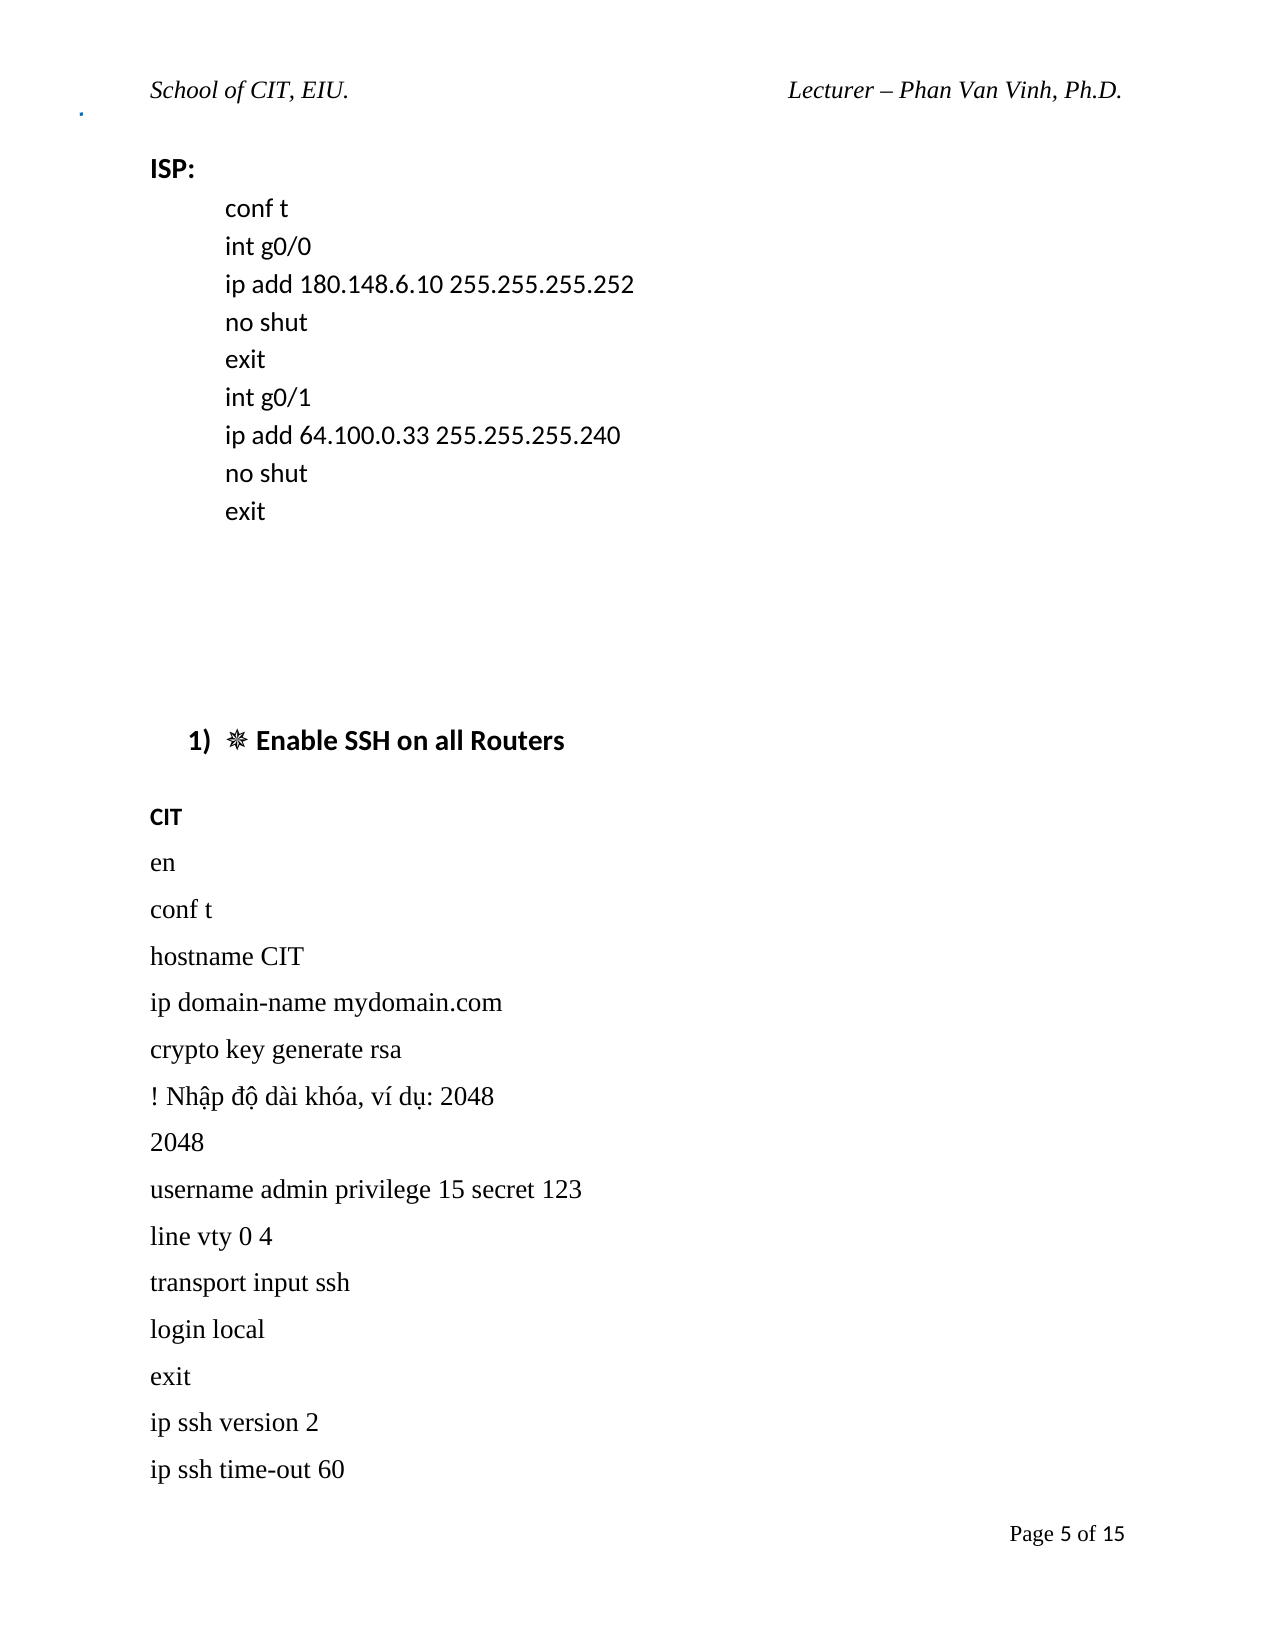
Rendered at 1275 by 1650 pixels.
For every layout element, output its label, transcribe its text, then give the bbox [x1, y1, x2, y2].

text 2048 [150, 1126, 1125, 1158]
text crypto key generate rsa [150, 1033, 1125, 1064]
text ip domain-name mydomain.com [150, 986, 1125, 1018]
text int g0/1 [150, 381, 1125, 413]
text int g0/0 [150, 229, 1125, 262]
text username admin privilege 15 secret 123 [150, 1173, 1125, 1204]
text login local [150, 1313, 1125, 1344]
text ip ssh version 2 [150, 1406, 1125, 1438]
text ip add 64.100.0.33 255.255.255.240 [150, 418, 1125, 451]
text transport input ssh [150, 1266, 1125, 1298]
text no shut [150, 456, 1125, 489]
text conf t [150, 893, 1125, 924]
subtitle ISP: [150, 150, 1125, 186]
text en [150, 846, 1125, 878]
text ip add 180.148.6.10 255.255.255.252 [150, 267, 1125, 300]
text ip ssh time-out 60 [150, 1453, 1125, 1484]
text exit [150, 494, 1125, 527]
text exit [150, 1360, 1125, 1391]
text hostname CIT [150, 940, 1125, 971]
text exit [150, 343, 1125, 376]
subtitle CIT [150, 801, 1125, 831]
text line vty 0 4 [150, 1220, 1125, 1251]
text no shut [150, 305, 1125, 338]
text ! Nhập độ dài khóa, ví dụ: 2048 [150, 1080, 1125, 1111]
text conf t [150, 191, 1125, 224]
subtitle ✵ Enable SSH on all Routers [187, 722, 1125, 758]
